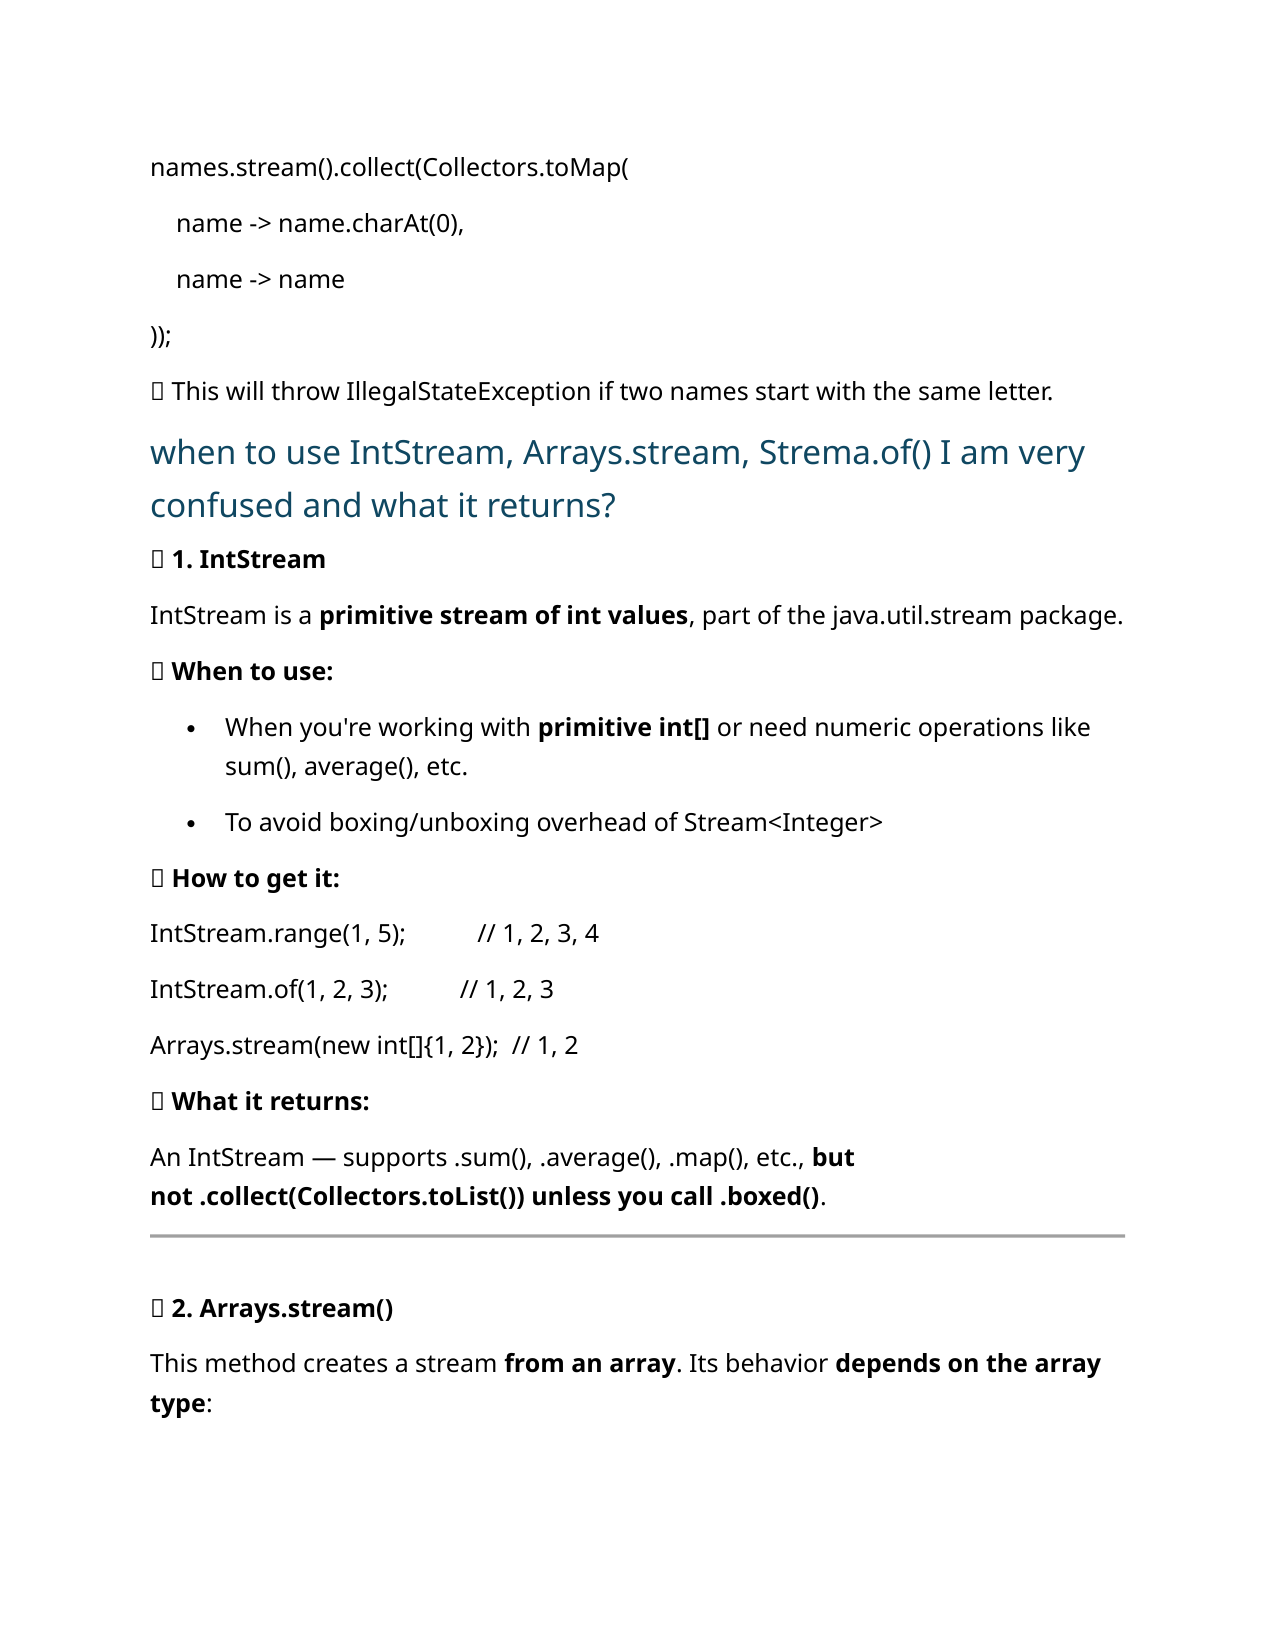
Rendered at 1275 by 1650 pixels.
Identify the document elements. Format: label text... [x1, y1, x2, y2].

text This method creates a stream from an array. Its behavior depends on the array type: [150, 1346, 1125, 1419]
text IntStream is a primitive stream of int values, part of the java.util.stream package. [150, 598, 1125, 632]
text 🔷 1. IntStream [150, 542, 1125, 576]
text IntStream.of(1, 2, 3); // 1, 2, 3 [150, 972, 1125, 1006]
text 🚫 This will throw IllegalStateException if two names start with the same letter. [150, 373, 1125, 407]
text name -> name.charAt(0), [150, 206, 1125, 240]
text 🔷 2. Arrays.stream() [150, 1290, 1125, 1324]
text 🔹 When to use: [150, 653, 1125, 688]
text Arrays.stream(new int[]{1, 2}); // 1, 2 [150, 1028, 1125, 1062]
text names.stream().collect(Collectors.toMap( [150, 150, 1125, 184]
subtitle when to use IntStream, Arrays.stream, Strema.of() I am very confused and what it returns? [150, 429, 1125, 527]
text IntStream.range(1, 5); // 1, 2, 3, 4 [150, 916, 1125, 950]
list To avoid boxing/unboxing overhead of Stream<Integer> [187, 804, 1125, 838]
text 🔹 How to get it: [150, 860, 1125, 894]
text An IntStream — supports .sum(), .average(), .map(), etc., but not .collect(Collectors.toList()) unless you call .boxed(). [150, 1139, 1125, 1213]
text 🔹 What it returns: [150, 1083, 1125, 1118]
list When you're working with primitive int[] or need numeric operations like sum(), average(), etc. [187, 709, 1125, 783]
text name -> name [150, 262, 1125, 296]
text )); [150, 317, 1125, 352]
